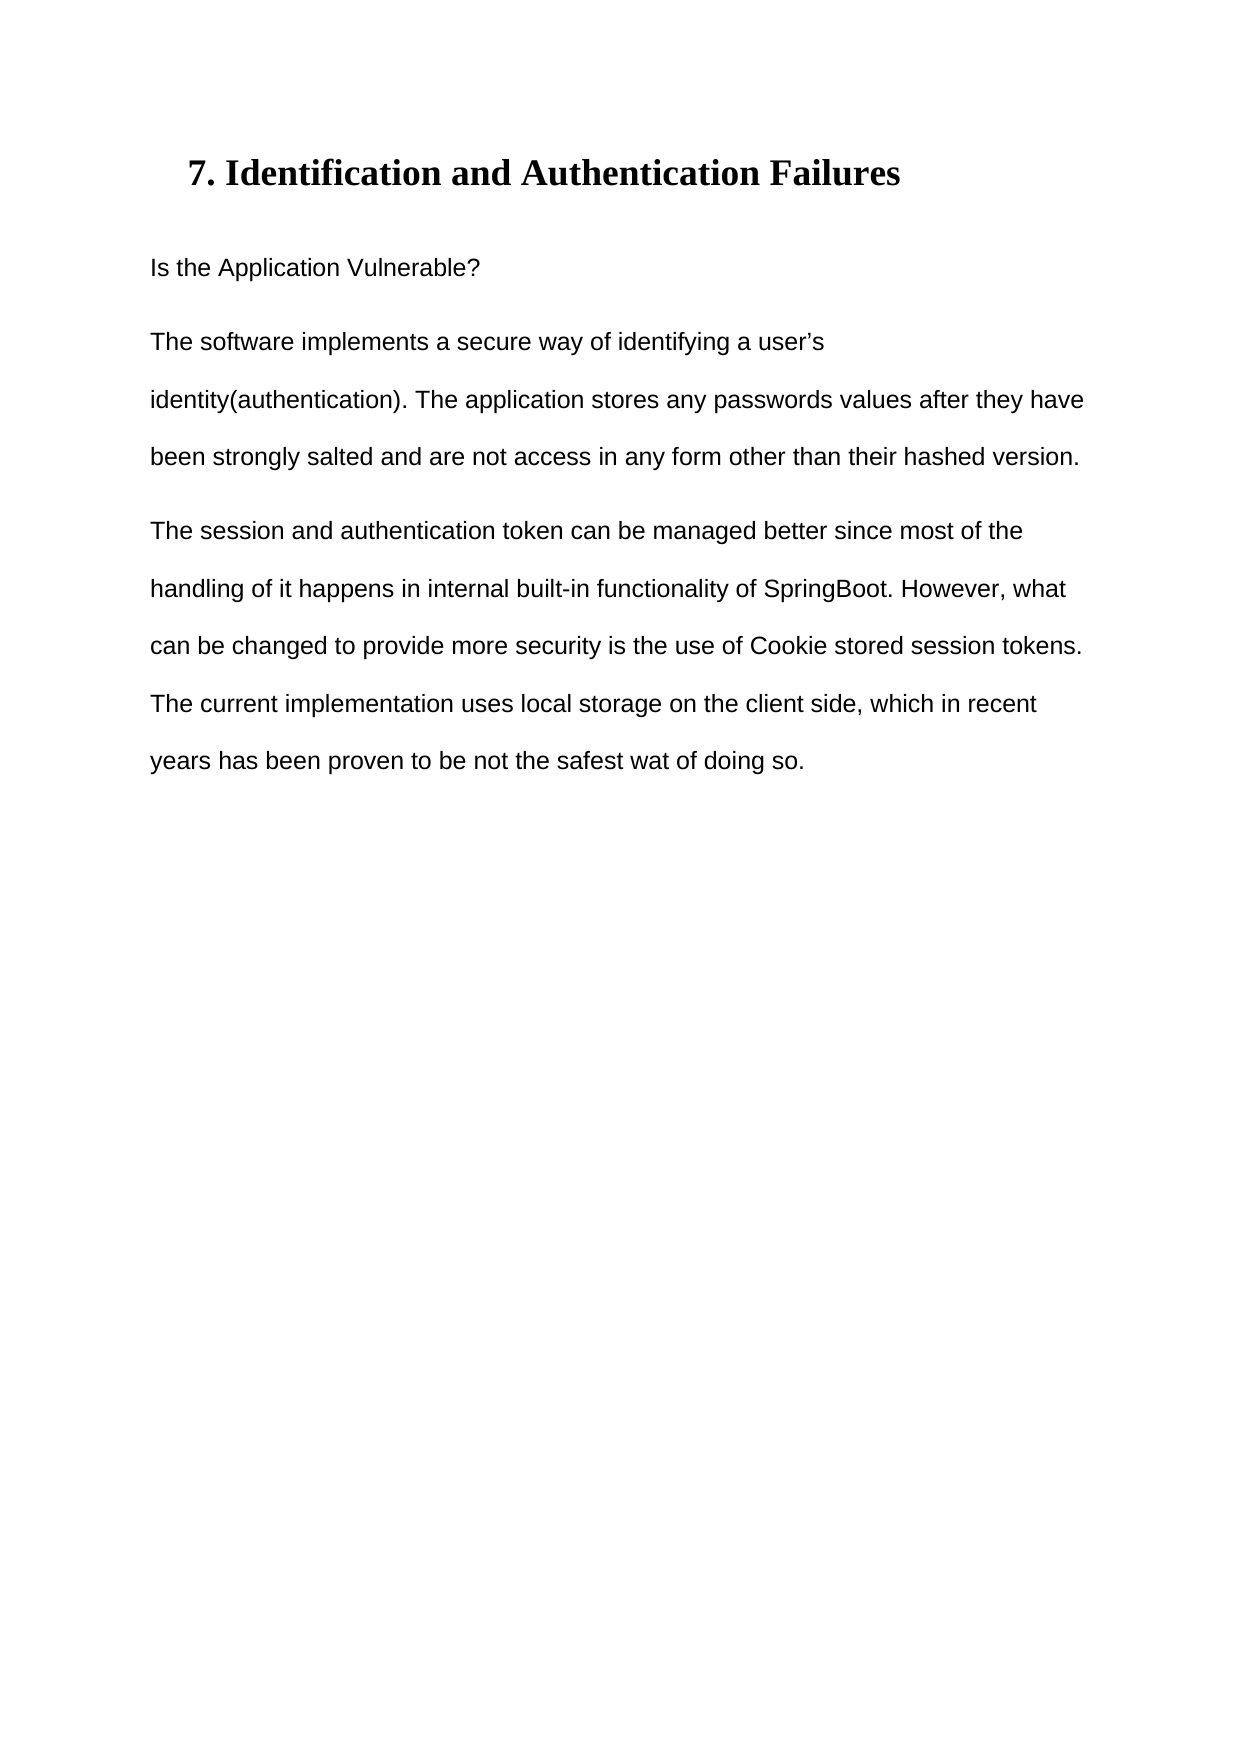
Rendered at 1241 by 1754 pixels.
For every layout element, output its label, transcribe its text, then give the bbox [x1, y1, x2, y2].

text The software implements a secure way of identifying a user’s identity(authentication). The application stores any passwords values after they have been strongly salted and are not access in any form other than their hashed version. [150, 327, 1090, 471]
text Is the Application Vulnerable? [150, 253, 1090, 282]
subtitle Identification and Authentication Failures [187, 150, 1090, 193]
text The session and authentication token can be managed better since most of the handling of it happens in internal built-in functionality of SpringBoot. However, what can be changed to provide more security is the use of Cookie stored session tokens. The current implementation uses local storage on the client side, which in recent years has been proven to be not the safest wat of doing so. [150, 516, 1090, 775]
